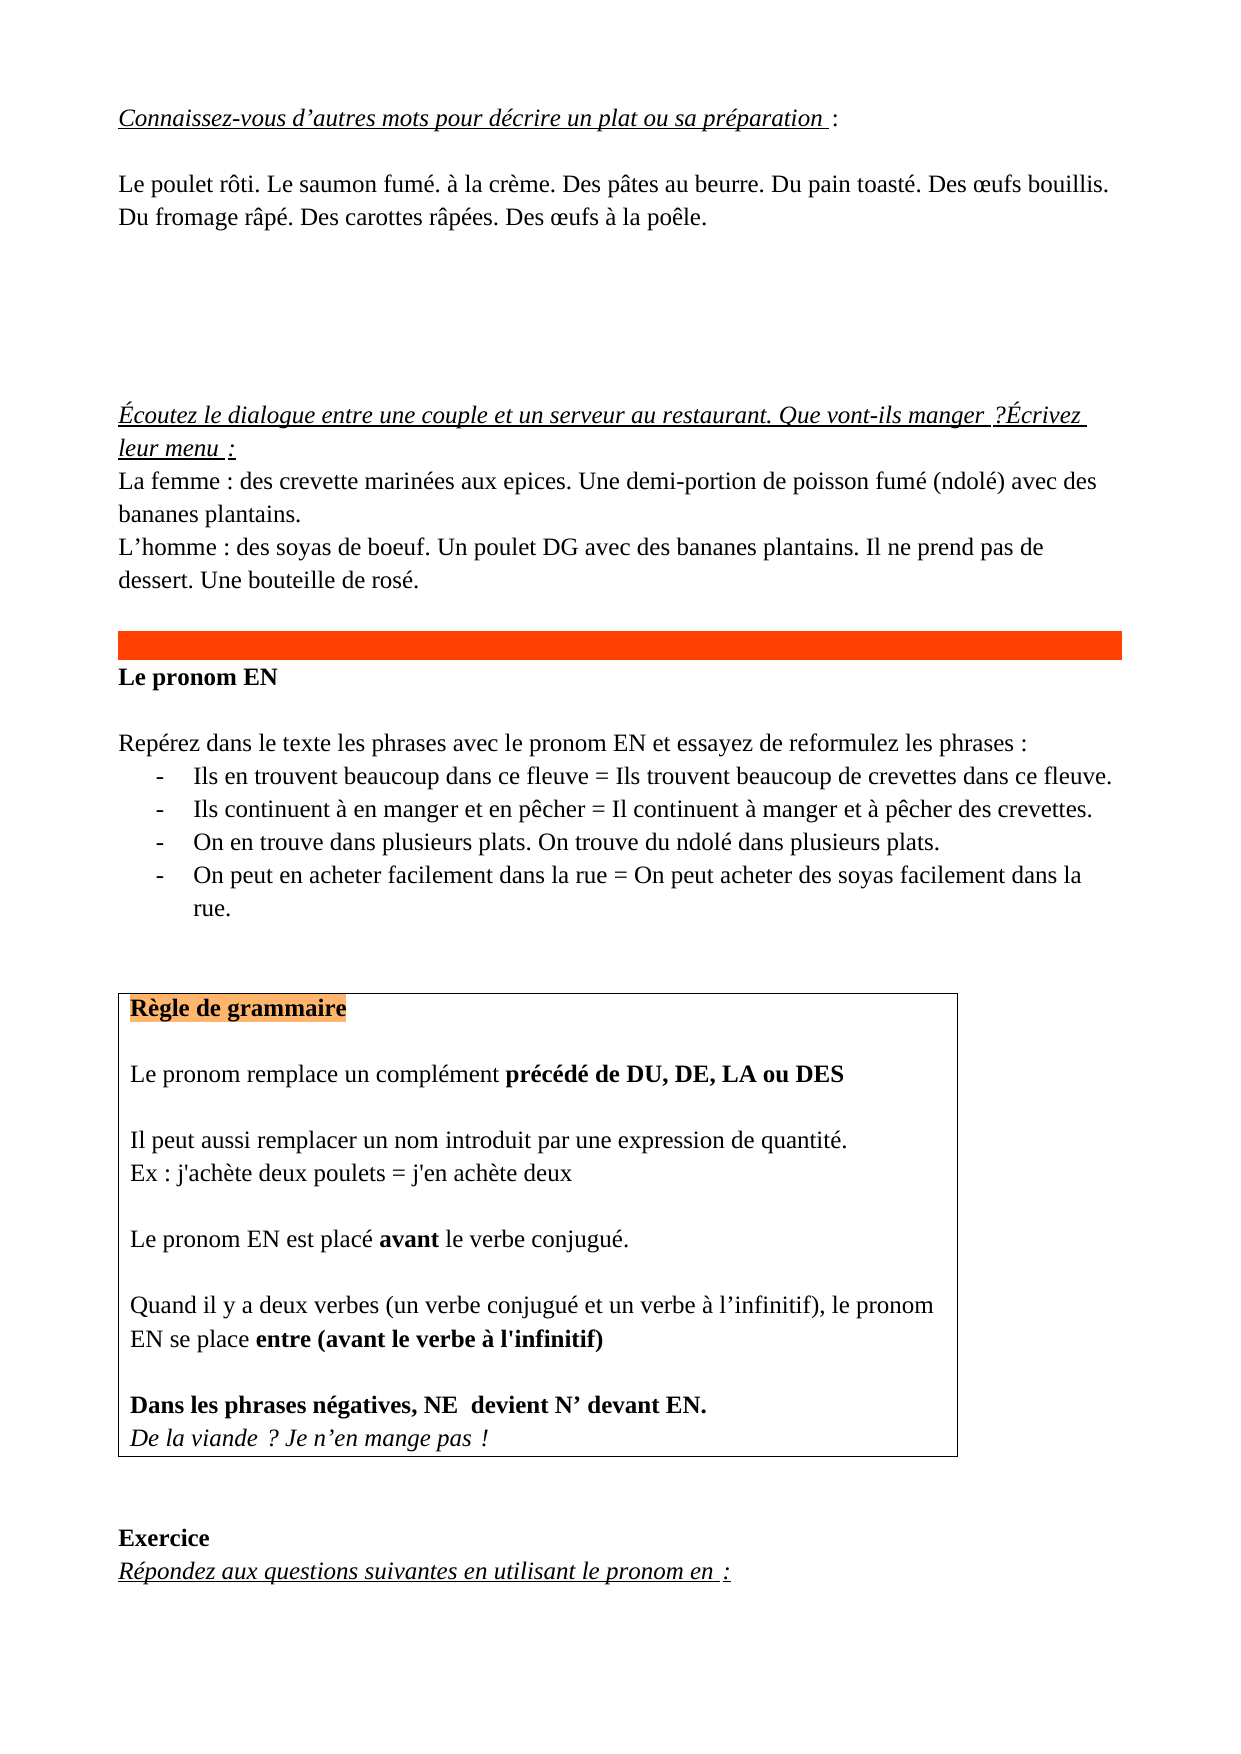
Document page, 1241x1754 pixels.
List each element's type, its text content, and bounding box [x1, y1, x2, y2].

text Écoutez le dialogue entre une couple et un serveur au restaurant. Que vont-ils manger ?Écrivez leur menu : [118, 400, 1122, 462]
text Le pronom EN [118, 662, 1122, 691]
text Répondez aux questions suivantes en utilisant le pronom en : [118, 1556, 1122, 1584]
table_header Règle de grammaire Le pronom remplace un complément précédé de DU, DE, LA ou DES Il peut aussi remplacer un nom introduit par une expression de quantité. Ex : j'achète deux poulets = j'en achète deux Le pronom EN est placé avant le verbe conjugué. Quand il y a deux verbes (un verbe conjugué et un verbe à l’infinitif), le pronom EN se place entre (avant le verbe à l'infinitif) Dans les phrases négatives, NE devient N’ devant EN. De la viande ? Je n’en mange pas ! [119, 994, 957, 1456]
text Exercice [118, 1523, 1122, 1552]
text La femme : des crevette marinées aux epices. Une demi-portion de poisson fumé (ndolé) avec des bananes plantains. [118, 466, 1122, 528]
list On peut en acheter facilement dans la rue = On peut acheter des soyas facilement dans la rue. [156, 860, 1122, 922]
text Le poulet rôti. Le saumon fumé. à la crème. Des pâtes au beurre. Du pain toasté. Des œufs bouillis. Du fromage râpé. Des carottes râpées. Des œufs à la poêle. [118, 169, 1122, 231]
list On en trouve dans plusieurs plats. On trouve du ndolé dans plusieurs plats. [156, 827, 1122, 856]
list Ils en trouvent beaucoup dans ce fleuve = Ils trouvent beaucoup de crevettes dans ce fleuve. [156, 761, 1122, 790]
text Repérez dans le texte les phrases avec le pronom EN et essayez de reformulez les phrases : [118, 728, 1122, 757]
text L’homme : des soyas de boeuf. Un poulet DG avec des bananes plantains. Il ne prend pas de dessert. Une bouteille de rosé. [118, 532, 1122, 594]
text Connaissez-vous d’autres mots pour décrire un plat ou sa préparation : [118, 103, 1122, 132]
list Ils continuent à en manger et en pêcher = Il continuent à manger et à pêcher des crevettes. [156, 794, 1122, 823]
